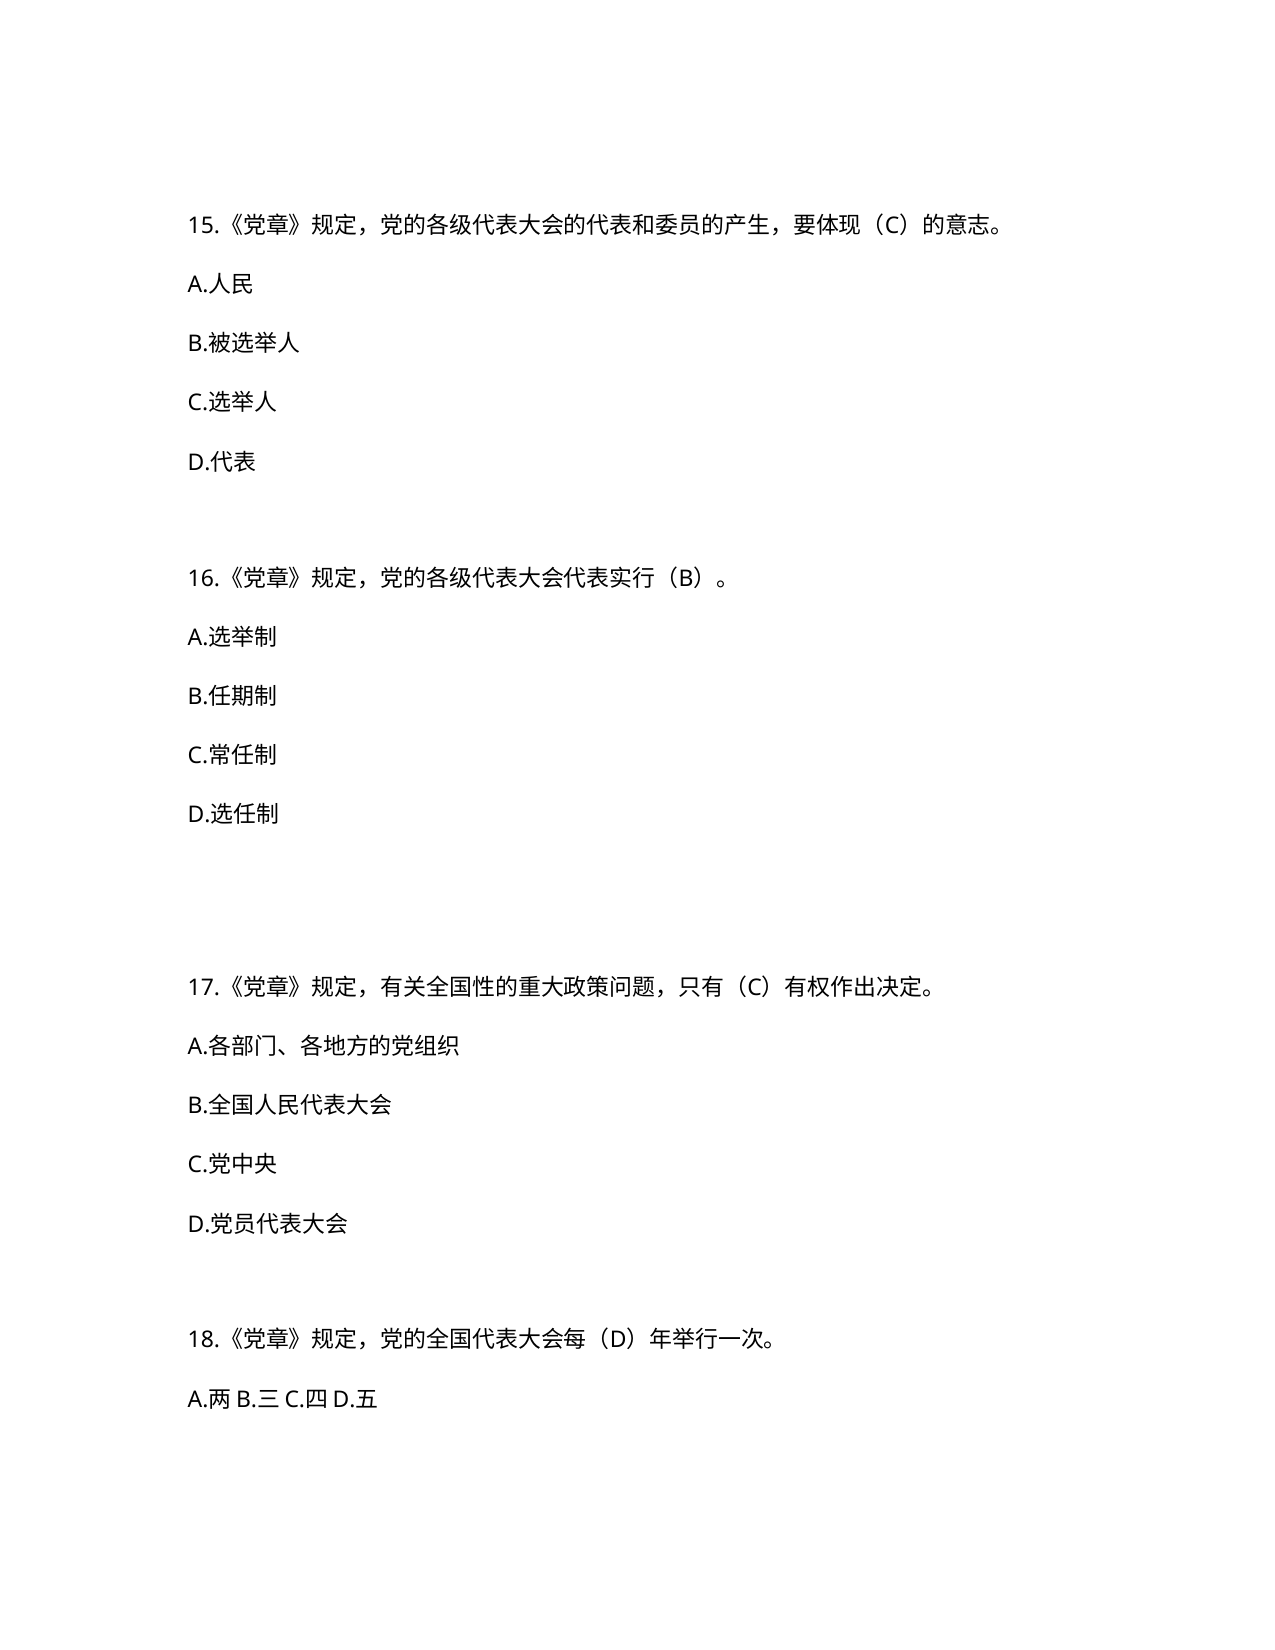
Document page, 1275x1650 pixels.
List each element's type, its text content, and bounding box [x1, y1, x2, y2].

text 18.《党章》规定，党的全国代表大会每（D）年举行一次。 [187, 1321, 1087, 1355]
text C.常任制 [187, 737, 1087, 770]
text C.党中央 [187, 1146, 1087, 1179]
text 16.《党章》规定，党的各级代表大会代表实行（B）。 [187, 559, 1087, 593]
text D.选任制 [187, 796, 1087, 829]
text B.被选举人 [187, 325, 1087, 358]
text 17.《党章》规定，有关全国性的重大政策问题，只有（C）有权作出决定。 [187, 969, 1087, 1002]
text B.任期制 [187, 678, 1087, 711]
text A.两B.三C.四D.五 [187, 1381, 1087, 1414]
text B.全国人民代表大会 [187, 1087, 1087, 1120]
text A.各部门、各地方的党组织 [187, 1028, 1087, 1061]
text C.选举人 [187, 384, 1087, 418]
text A.人民 [187, 266, 1087, 299]
text A.选举制 [187, 618, 1087, 652]
text 15.《党章》规定，党的各级代表大会的代表和委员的产生，要体现（C）的意志。 [187, 207, 1087, 240]
text D.党员代表大会 [187, 1205, 1087, 1239]
text D.代表 [187, 443, 1087, 477]
